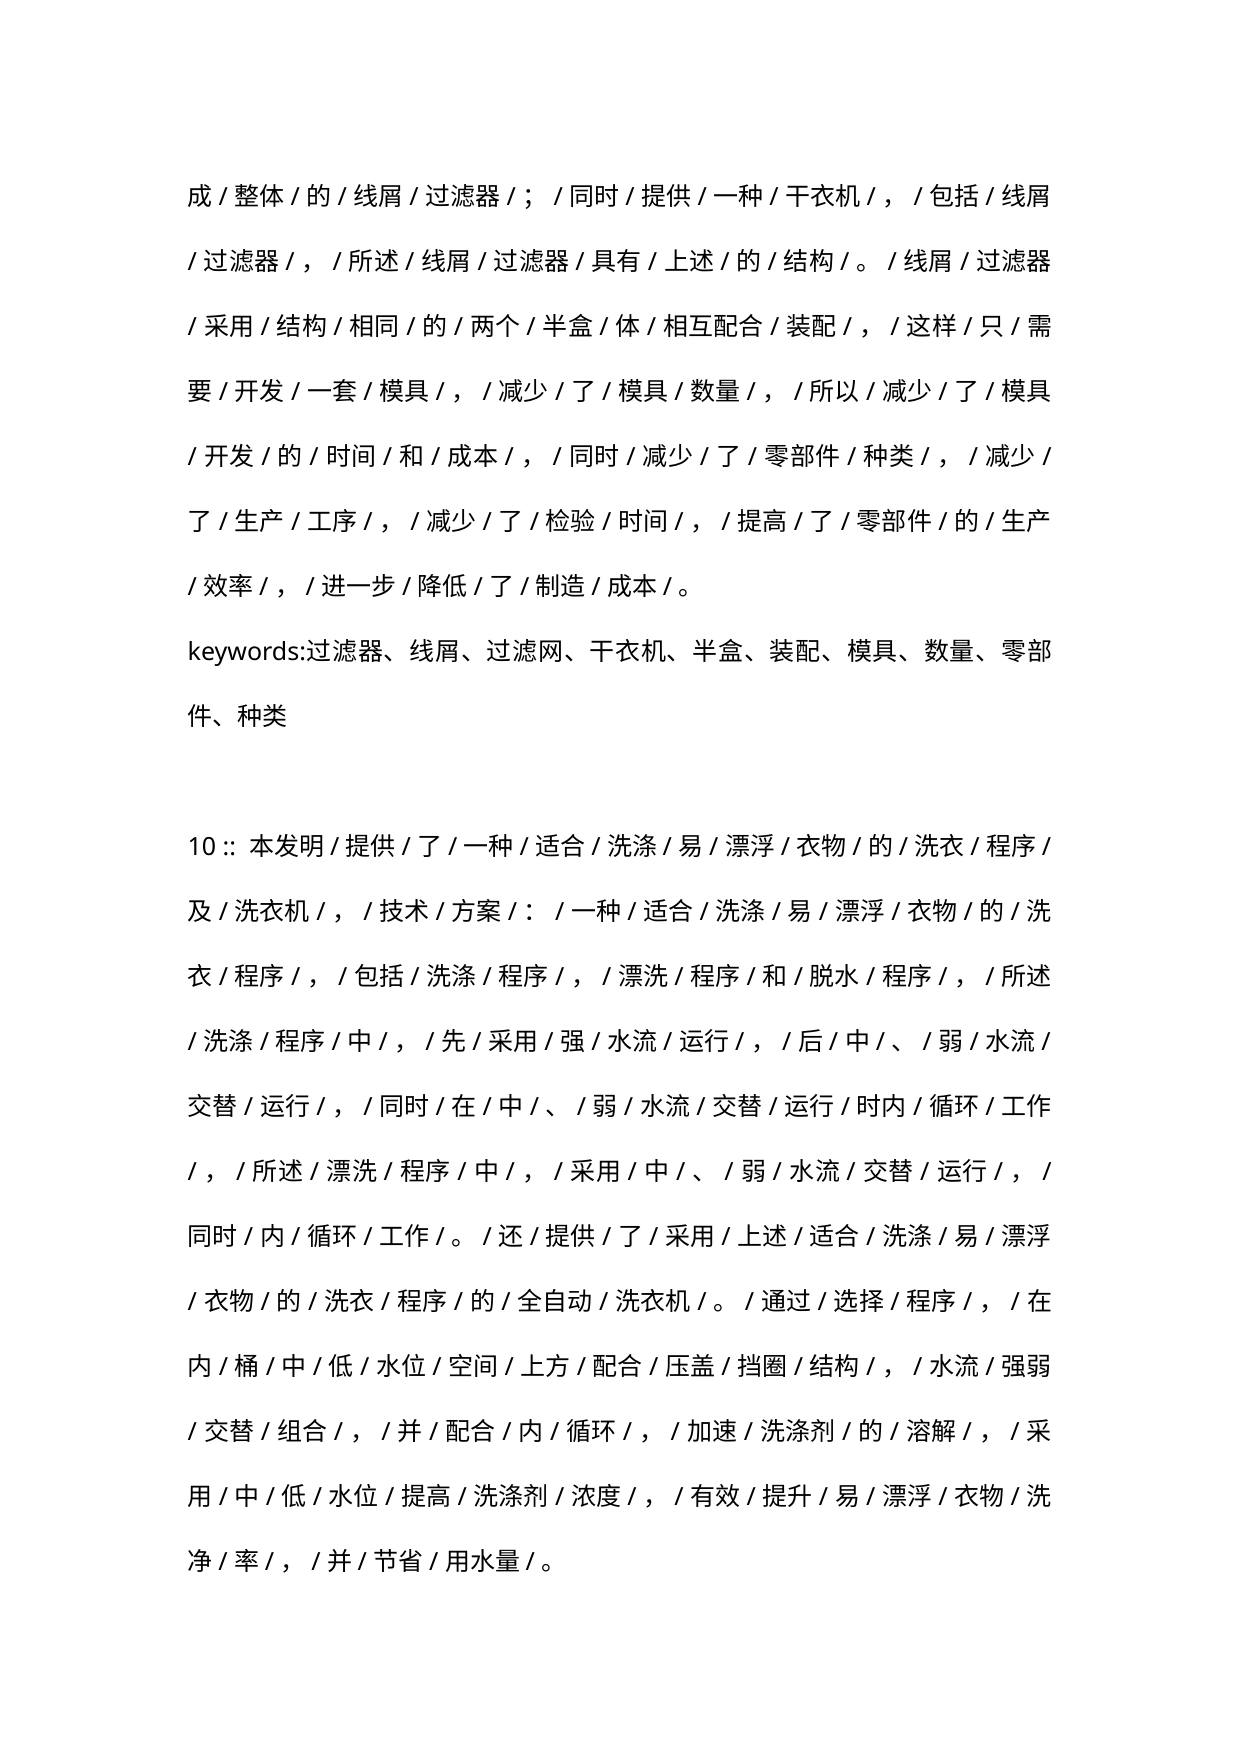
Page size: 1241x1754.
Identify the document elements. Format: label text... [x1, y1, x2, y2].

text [187, 162, 1053, 617]
text keywords:过滤器、线屑、过滤网、干衣机、半盒、装配、模具、数量、零部件、种类 [187, 617, 1053, 747]
text 10 :: 本发明 / 提供 / 了 / 一种 / 适合 / 洗涤 / 易 / 漂浮 / 衣物 / 的 / 洗衣 / 程序 / 及 / 洗衣机 / ， / 技术 / 方案 / ： / 一种 / 适合 / 洗涤 / 易 / 漂浮 / 衣物 / 的 / 洗衣 / 程序 / ， / 包括 / 洗涤 / 程序 / ， / 漂洗 / 程序 / 和 / 脱水 / 程序 / ， / 所述 / 洗涤 / 程序 / 中 / ， / 先 / 采用 / 强 / 水流 / 运行 / ， / 后 / 中 / 、 / 弱 / 水流 / 交替 / 运行 / ， / 同时 / 在 / 中 / 、 / 弱 / 水流 / 交替 / 运行 / 时内 / 循环 / 工作 / ， / 所述 / 漂洗 / 程序 / 中 / ， / 采用 / 中 / 、 / 弱 / 水流 / 交替 / 运行 / ， / 同时 / 内 / 循环 / 工作 / 。 / 还 / 提供 / 了 / 采用 / 上述 / 适合 / 洗涤 / 易 / 漂浮 / 衣物 / 的 / 洗衣 / 程序 / 的 / 全自动 / 洗衣机 / 。 / 通过 / 选择 / 程序 / ， / 在内 / 桶 / 中 / 低 / 水位 / 空间 / 上方 / 配合 / 压盖 / 挡圈 / 结构 / ， / 水流 / 强弱 / 交替 / 组合 / ， / 并 / 配合 / 内 / 循环 / ， / 加速 / 洗涤剂 / 的 / 溶解 / ， / 采用 / 中 / 低 / 水位 / 提高 / 洗涤剂 / 浓度 / ， / 有效 / 提升 / 易 / 漂浮 / 衣物 / 洗净 / 率 / ， / 并 / 节省 / 用水量 / 。 [187, 812, 1053, 1592]
